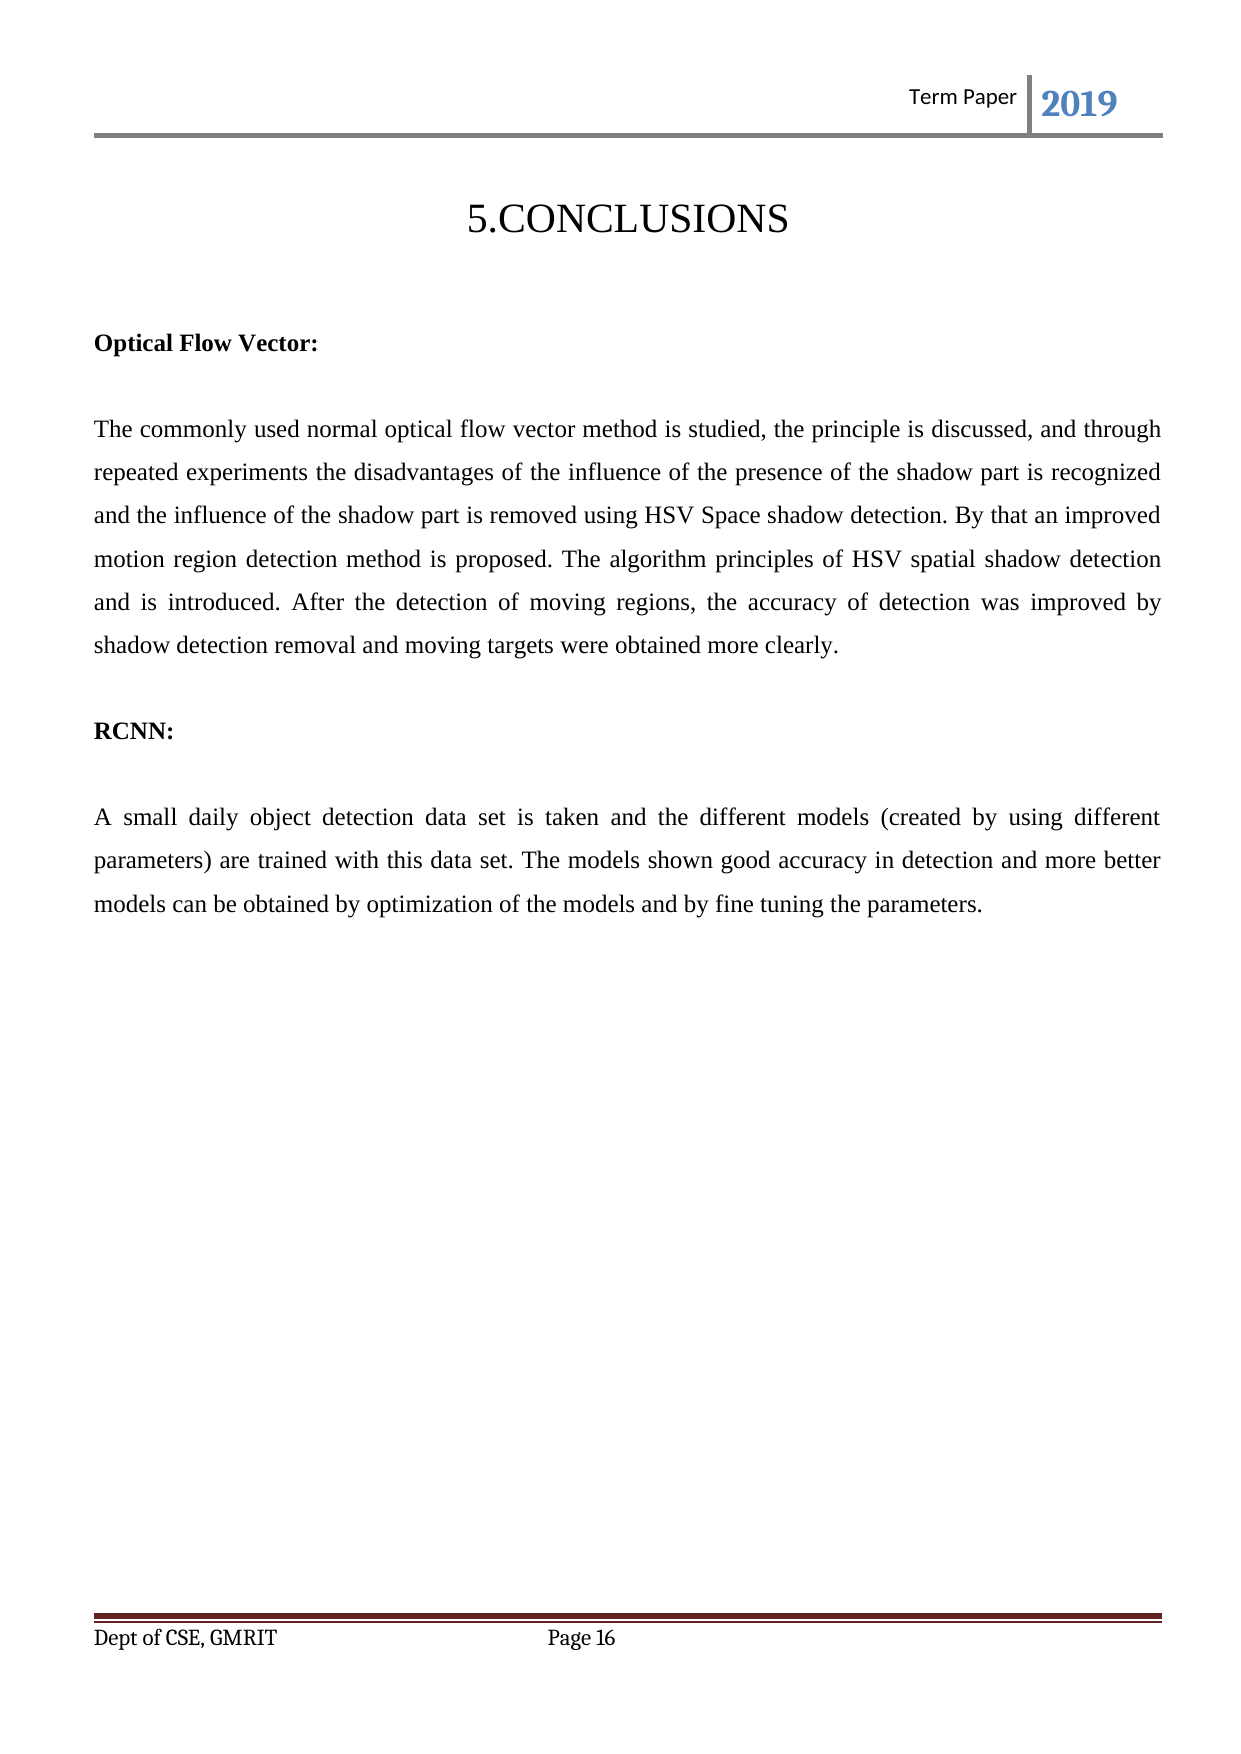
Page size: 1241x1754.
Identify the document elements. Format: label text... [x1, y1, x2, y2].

text The commonly used normal optical flow vector method is studied, the principle is discussed, and through repeated experiments the disadvantages of the influence of the presence of the shadow part is recognized and the influence of the shadow part is removed using HSV Space shadow detection. By that an improved motion region detection method is proposed. The algorithm principles of HSV spatial shadow detection and is introduced. After the detection of moving regions, the accuracy of detection was improved by shadow detection removal and moving targets were obtained more clearly. [94, 414, 1162, 659]
text 5.CONCLUSIONS [94, 194, 1162, 242]
text RCNN: [94, 716, 1162, 745]
text Optical Flow Vector: [94, 328, 1162, 357]
text A small daily object detection data set is taken and the different models (created by using different parameters) are trained with this data set. The models shown good accuracy in detection and more better models can be obtained by optimization of the models and by fine tuning the parameters. [94, 802, 1162, 917]
